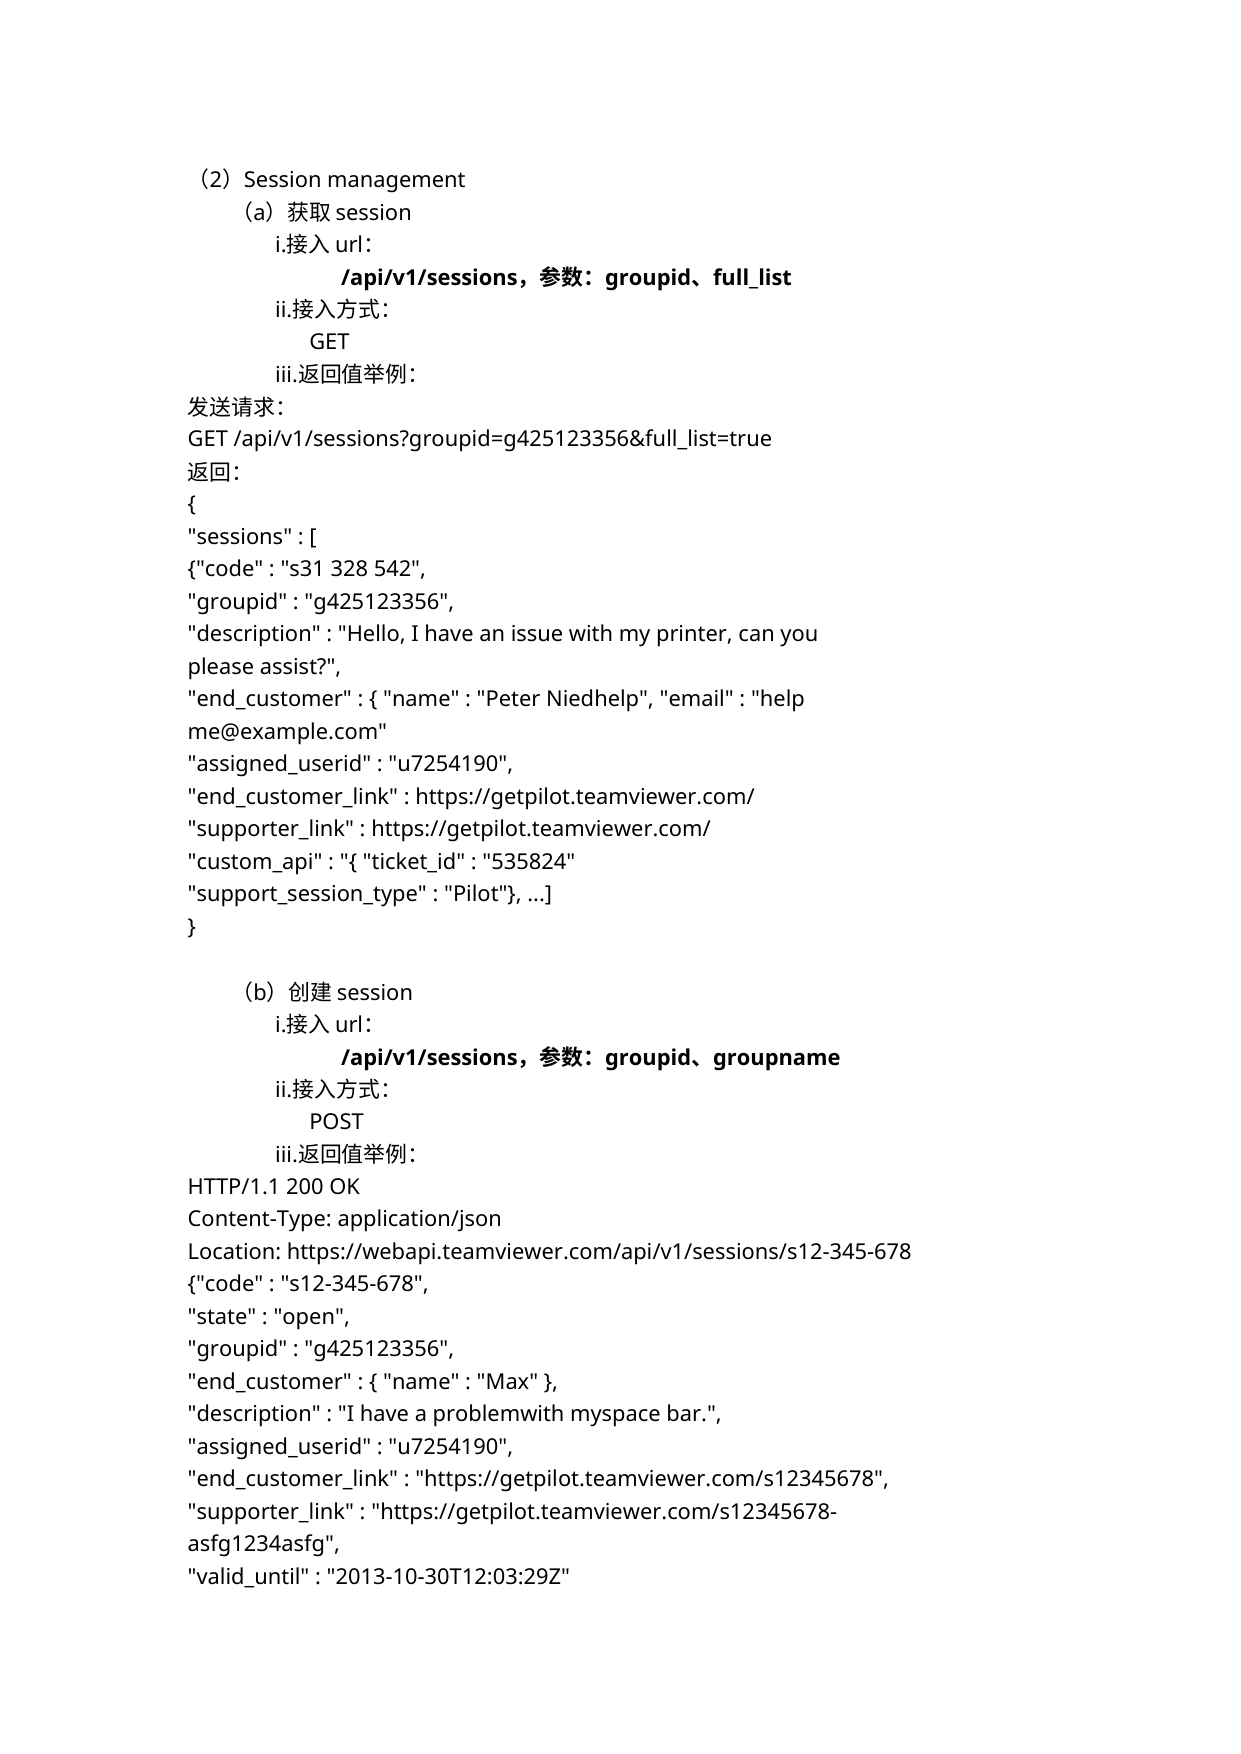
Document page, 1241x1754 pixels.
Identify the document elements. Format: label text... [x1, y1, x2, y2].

text Location: https://webapi.teamviewer.com/api/v1/sessions/s12-345-678 [187, 1234, 1053, 1267]
list iii.返回值举例： [187, 1137, 1053, 1169]
list 发送请求： [187, 389, 1053, 422]
text "valid_until" : "2013-10-30T12:03:29Z" [187, 1559, 1053, 1592]
text "end_customer_link" : "https://getpilot.teamviewer.com/s12345678", [187, 1462, 1053, 1494]
text asfg1234asfg", [187, 1527, 1053, 1559]
text /api/v1/sessions，参数：groupid、full_list [187, 259, 1053, 292]
text { [187, 487, 1053, 519]
text Content-Type: application/json [187, 1202, 1053, 1234]
text "state" : "open", [187, 1299, 1053, 1332]
list 返回： [187, 454, 1053, 487]
list Session management [187, 162, 1053, 194]
text "custom_api" : "{ "ticket_id" : "535824" [187, 844, 1053, 877]
list （a）获取session [187, 194, 1053, 227]
list iii.返回值举例： [231, 357, 1053, 389]
text "supporter_link" : "https://getpilot.teamviewer.com/s12345678- [187, 1494, 1053, 1527]
list （b）创建session [187, 974, 1053, 1007]
text } [187, 909, 1053, 942]
text "description" : "Hello, I have an issue with my printer, can you [187, 617, 1053, 649]
text {"code" : "s12-345-678", [187, 1267, 1053, 1299]
text "groupid" : "g425123356", [187, 584, 1053, 617]
text /api/v1/sessions，参数：groupid、groupname [187, 1039, 1053, 1072]
text "sessions" : [ [187, 519, 1053, 552]
list i.接入url： [275, 1007, 1053, 1039]
text me@example.com" [187, 714, 1053, 747]
text "end_customer" : { "name" : "Max" }, [187, 1364, 1053, 1397]
list POST [275, 1104, 1053, 1137]
text HTTP/1.1 200 OK [187, 1169, 1053, 1202]
text "groupid" : "g425123356", [187, 1332, 1053, 1364]
list ii.接入方式： [275, 292, 1053, 324]
text please assist?", [187, 649, 1053, 682]
text "description" : "I have a problemwith myspace bar.", [187, 1397, 1053, 1429]
text "assigned_userid" : "u7254190", [187, 747, 1053, 779]
text "assigned_userid" : "u7254190", [187, 1429, 1053, 1462]
text "end_customer" : { "name" : "Peter Niedhelp", "email" : "help [187, 682, 1053, 714]
text "supporter_link" : https://getpilot.teamviewer.com/ [187, 812, 1053, 844]
text "support_session_type" : "Pilot"}, ...] [187, 877, 1053, 909]
text {"code" : "s31 328 542", [187, 552, 1053, 584]
text "end_customer_link" : https://getpilot.teamviewer.com/ [187, 779, 1053, 812]
list GET [275, 324, 1053, 357]
text GET /api/v1/sessions?groupid=g425123356&full_list=true [187, 422, 1053, 454]
list ii.接入方式： [275, 1072, 1053, 1104]
list i.接入url： [275, 227, 1053, 259]
